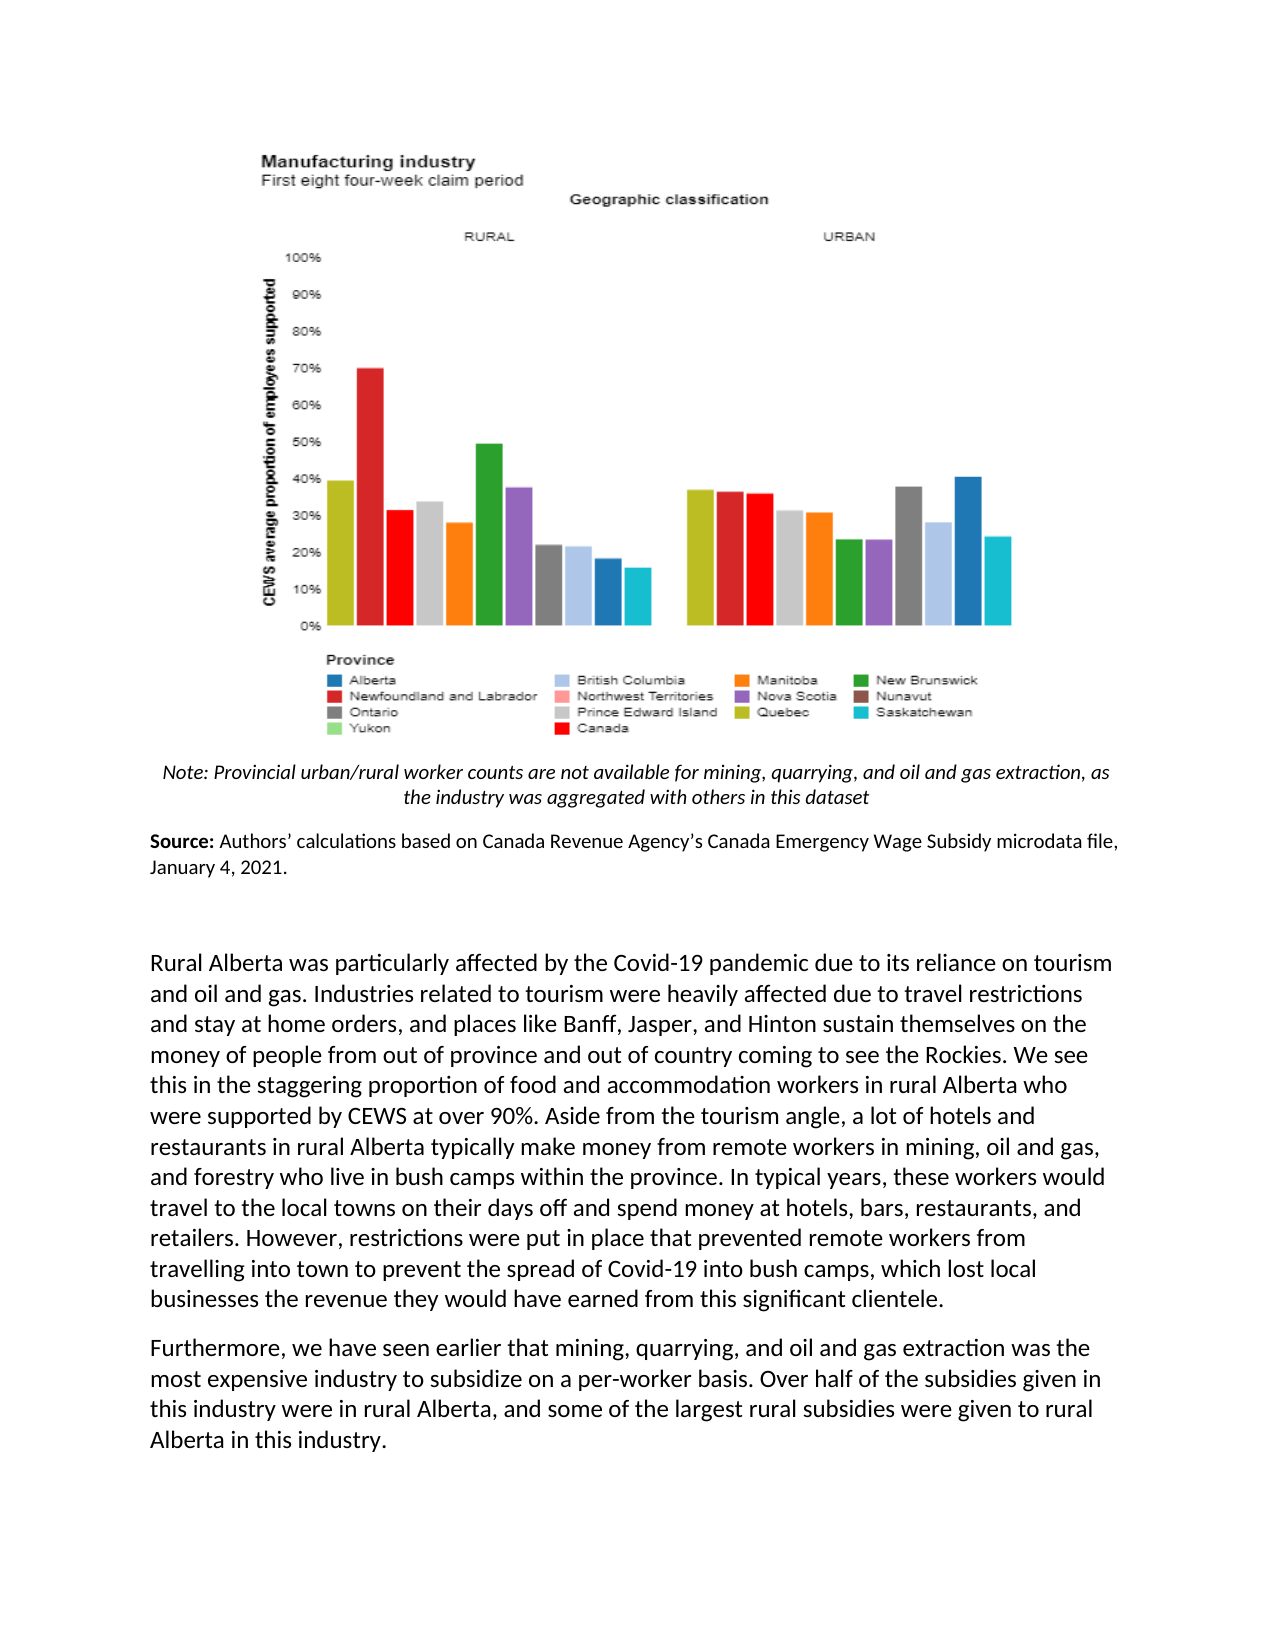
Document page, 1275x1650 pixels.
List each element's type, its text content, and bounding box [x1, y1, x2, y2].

text Furthermore, we have seen earlier that mining, quarrying, and oil and gas extraction was the most expensive industry to subsidize on a per-worker basis. Over half of the subsidies given in this industry were in rural Alberta, and some of the largest rural subsidies were given to rural Alberta in this industry. [150, 1333, 1125, 1455]
text Note: Provincial urban/rural worker counts are not available for mining, quarrying, and oil and gas extraction, as the industry was aggregated with others in this dataset [150, 759, 1125, 810]
picture [253, 150, 1022, 741]
text Rural Alberta was particularly affected by the Covid-19 pandemic due to its reliance on tourism and oil and gas. Industries related to tourism were heavily affected due to travel restrictions and stay at home orders, and places like Banff, Jasper, and Hinton sustain themselves on the money of people from out of province and out of country coming to see the Rockies. We see this in the staggering proportion of food and accommodation workers in rural Alberta who were supported by CEWS at over 90%. Aside from the tourism angle, a lot of hotels and restaurants in rural Alberta typically make money from remote workers in mining, oil and gas, and forestry who live in bush camps within the province. In typical years, these workers would travel to the local towns on their days off and spend money at hotels, bars, restaurants, and retailers. However, restrictions were put in place that prevented remote workers from travelling into town to prevent the spread of Covid-19 into bush camps, which lost local businesses the revenue they would have earned from this significant clientele. [150, 948, 1125, 1314]
text Source: Authors’ calculations based on Canada Revenue Agency’s Canada Emergency Wage Subsidy microdata file, January 4, 2021. [150, 829, 1125, 879]
